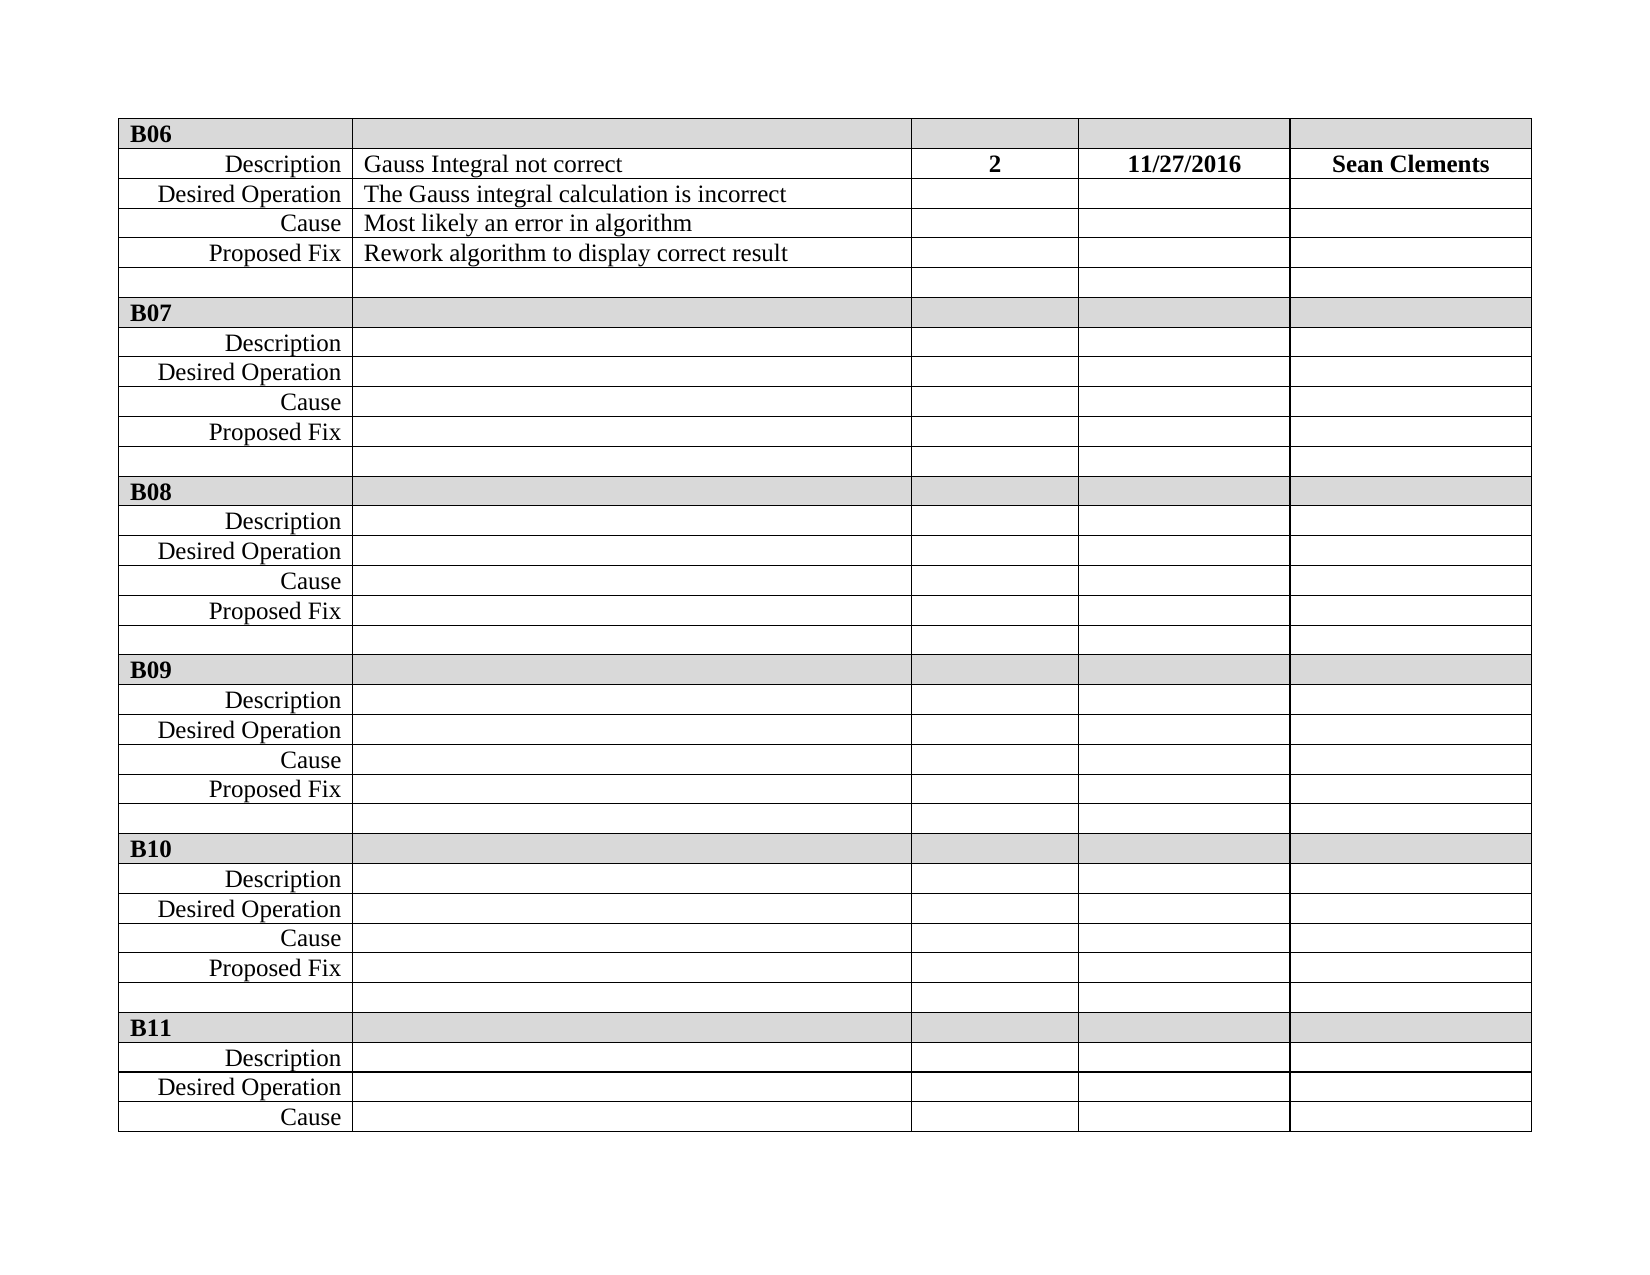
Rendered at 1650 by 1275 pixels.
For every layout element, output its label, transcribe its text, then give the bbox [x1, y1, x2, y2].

table_cell [353, 775, 911, 803]
table_cell [1291, 626, 1531, 654]
table_cell [353, 685, 911, 714]
table_cell [1291, 924, 1531, 952]
table_cell [119, 804, 352, 833]
table_cell [912, 477, 1078, 505]
table_cell [1291, 983, 1531, 1012]
table_cell Cause [119, 1102, 352, 1131]
table_cell [353, 1102, 911, 1131]
table_cell [353, 1013, 911, 1042]
table_cell Cause [119, 924, 352, 952]
table_cell Cause [119, 566, 352, 595]
table_cell [912, 357, 1078, 386]
table_cell Proposed Fix [119, 417, 352, 446]
table_cell [1079, 983, 1289, 1012]
table_cell 2 [912, 149, 1078, 178]
table_cell [1079, 566, 1289, 595]
table_cell [1079, 238, 1289, 267]
table_cell [1291, 864, 1531, 893]
table_cell [1291, 298, 1531, 327]
table_cell B07 [119, 298, 352, 327]
table_cell Desired Operation [119, 1073, 352, 1101]
table_cell [1079, 864, 1289, 893]
table_cell [1291, 506, 1531, 535]
table_cell [1079, 1013, 1289, 1042]
table_cell Most likely an error in algorithm [353, 209, 911, 237]
table_cell [1291, 804, 1531, 833]
table_cell [353, 655, 911, 684]
table_cell Description [119, 864, 352, 893]
table_cell [912, 387, 1078, 416]
table_cell [1079, 745, 1289, 773]
table_cell [353, 864, 911, 893]
table_cell [1291, 1013, 1531, 1042]
table_cell [353, 119, 911, 148]
table_cell [912, 566, 1078, 595]
table_cell [119, 268, 352, 297]
table_cell [1291, 685, 1531, 714]
table_cell [1291, 387, 1531, 416]
table_cell [912, 715, 1078, 744]
table_cell [1079, 477, 1289, 505]
table_cell [912, 745, 1078, 773]
table_cell The Gauss integral calculation is incorrect [353, 179, 911, 207]
table_cell Desired Operation [119, 715, 352, 744]
table_cell [912, 864, 1078, 893]
table_cell [912, 894, 1078, 922]
table_cell Desired Operation [119, 179, 352, 207]
table_cell [912, 506, 1078, 535]
table_cell Description [119, 1043, 352, 1071]
table_cell [1291, 1102, 1531, 1131]
table_cell [1291, 536, 1531, 565]
table_cell Rework algorithm to display correct result [353, 238, 911, 267]
table_cell Description [119, 149, 352, 178]
table_cell [1079, 298, 1289, 327]
table_cell B08 [119, 477, 352, 505]
table_cell [1291, 417, 1531, 446]
table_cell [353, 447, 911, 476]
table_cell [1079, 715, 1289, 744]
table_cell [912, 1013, 1078, 1042]
table_cell [912, 119, 1078, 148]
table_cell [353, 566, 911, 595]
table_cell B11 [119, 1013, 352, 1042]
table_cell [353, 596, 911, 624]
table_cell Cause [119, 387, 352, 416]
table_cell [1079, 536, 1289, 565]
table_cell [1079, 596, 1289, 624]
table_cell [1291, 655, 1531, 684]
table_cell [1079, 1102, 1289, 1131]
table_cell [1079, 506, 1289, 535]
table_cell [353, 626, 911, 654]
table_cell [912, 655, 1078, 684]
table_cell [912, 447, 1078, 476]
table_cell Description [119, 685, 352, 714]
table_cell [1079, 1073, 1289, 1101]
table_cell [1291, 1073, 1531, 1101]
table_cell B06 [119, 119, 352, 148]
table_cell [353, 804, 911, 833]
table_cell [353, 417, 911, 446]
table_cell 11/27/2016 [1079, 149, 1289, 178]
table_cell [353, 983, 911, 1012]
table_cell [353, 1043, 911, 1071]
table_cell [912, 328, 1078, 356]
table_cell [1291, 268, 1531, 297]
table_cell [353, 894, 911, 922]
table_cell [119, 983, 352, 1012]
table_cell [353, 477, 911, 505]
table_cell [353, 298, 911, 327]
table_cell [912, 298, 1078, 327]
table_cell [912, 775, 1078, 803]
table_cell [1291, 566, 1531, 595]
table_cell B10 [119, 834, 352, 863]
table_cell [1079, 655, 1289, 684]
table_cell [1291, 745, 1531, 773]
table_cell [1291, 953, 1531, 982]
table_cell [912, 626, 1078, 654]
table_cell [1079, 268, 1289, 297]
table_cell [353, 953, 911, 982]
table_cell Cause [119, 745, 352, 773]
table_cell [912, 179, 1078, 207]
table_cell Cause [119, 209, 352, 237]
table_cell [1291, 328, 1531, 356]
table_cell [353, 387, 911, 416]
table_cell [1079, 834, 1289, 863]
table_cell [1079, 447, 1289, 476]
table_cell [1291, 894, 1531, 922]
table_cell Desired Operation [119, 536, 352, 565]
table_cell [353, 834, 911, 863]
table_cell [1079, 953, 1289, 982]
table_cell [912, 417, 1078, 446]
table_cell [1079, 209, 1289, 237]
table_cell [912, 685, 1078, 714]
table_cell [912, 1073, 1078, 1101]
table_cell [912, 953, 1078, 982]
table_cell [353, 536, 911, 565]
table_cell Desired Operation [119, 357, 352, 386]
table_cell [1079, 626, 1289, 654]
table_cell [912, 238, 1078, 267]
table_cell [1079, 894, 1289, 922]
table_cell [353, 715, 911, 744]
table_cell [353, 268, 911, 297]
table_cell [1079, 1043, 1289, 1071]
table_cell [353, 745, 911, 773]
table_cell [353, 328, 911, 356]
table_cell Proposed Fix [119, 596, 352, 624]
table_cell Description [119, 506, 352, 535]
table_cell [1079, 119, 1289, 148]
table_cell [1079, 685, 1289, 714]
table_cell [1291, 238, 1531, 267]
table_cell [1291, 775, 1531, 803]
table_cell [1079, 357, 1289, 386]
table_cell [1079, 387, 1289, 416]
table_cell [1079, 775, 1289, 803]
table_cell [1291, 119, 1531, 148]
table_cell [1079, 924, 1289, 952]
table_cell [353, 924, 911, 952]
table_cell Description [119, 328, 352, 356]
table_cell [1079, 179, 1289, 207]
table_cell Proposed Fix [119, 775, 352, 803]
table_cell [912, 834, 1078, 863]
table_cell Proposed Fix [119, 238, 352, 267]
table_cell Proposed Fix [119, 953, 352, 982]
table_cell [1079, 804, 1289, 833]
table_cell [912, 1102, 1078, 1131]
table_cell [119, 447, 352, 476]
table_cell [1291, 715, 1531, 744]
table_cell [353, 1073, 911, 1101]
table_cell Sean Clements [1291, 149, 1531, 178]
table_cell [353, 357, 911, 386]
table_cell [912, 924, 1078, 952]
table_cell [1291, 209, 1531, 237]
table_cell [912, 209, 1078, 237]
table_cell [1291, 357, 1531, 386]
table_cell [1291, 1043, 1531, 1071]
table_cell [1079, 417, 1289, 446]
table_cell Desired Operation [119, 894, 352, 922]
table_cell [1079, 328, 1289, 356]
table_cell [1291, 834, 1531, 863]
table_cell Gauss Integral not correct [353, 149, 911, 178]
table_cell [1291, 596, 1531, 624]
table_cell [912, 983, 1078, 1012]
table_cell [912, 596, 1078, 624]
table_cell [1291, 477, 1531, 505]
table_cell [119, 626, 352, 654]
table_cell B09 [119, 655, 352, 684]
table_cell [912, 536, 1078, 565]
table_cell [353, 506, 911, 535]
table_cell [912, 268, 1078, 297]
table_cell [1291, 179, 1531, 207]
table_cell [1291, 447, 1531, 476]
table_cell [912, 1043, 1078, 1071]
table_cell [912, 804, 1078, 833]
